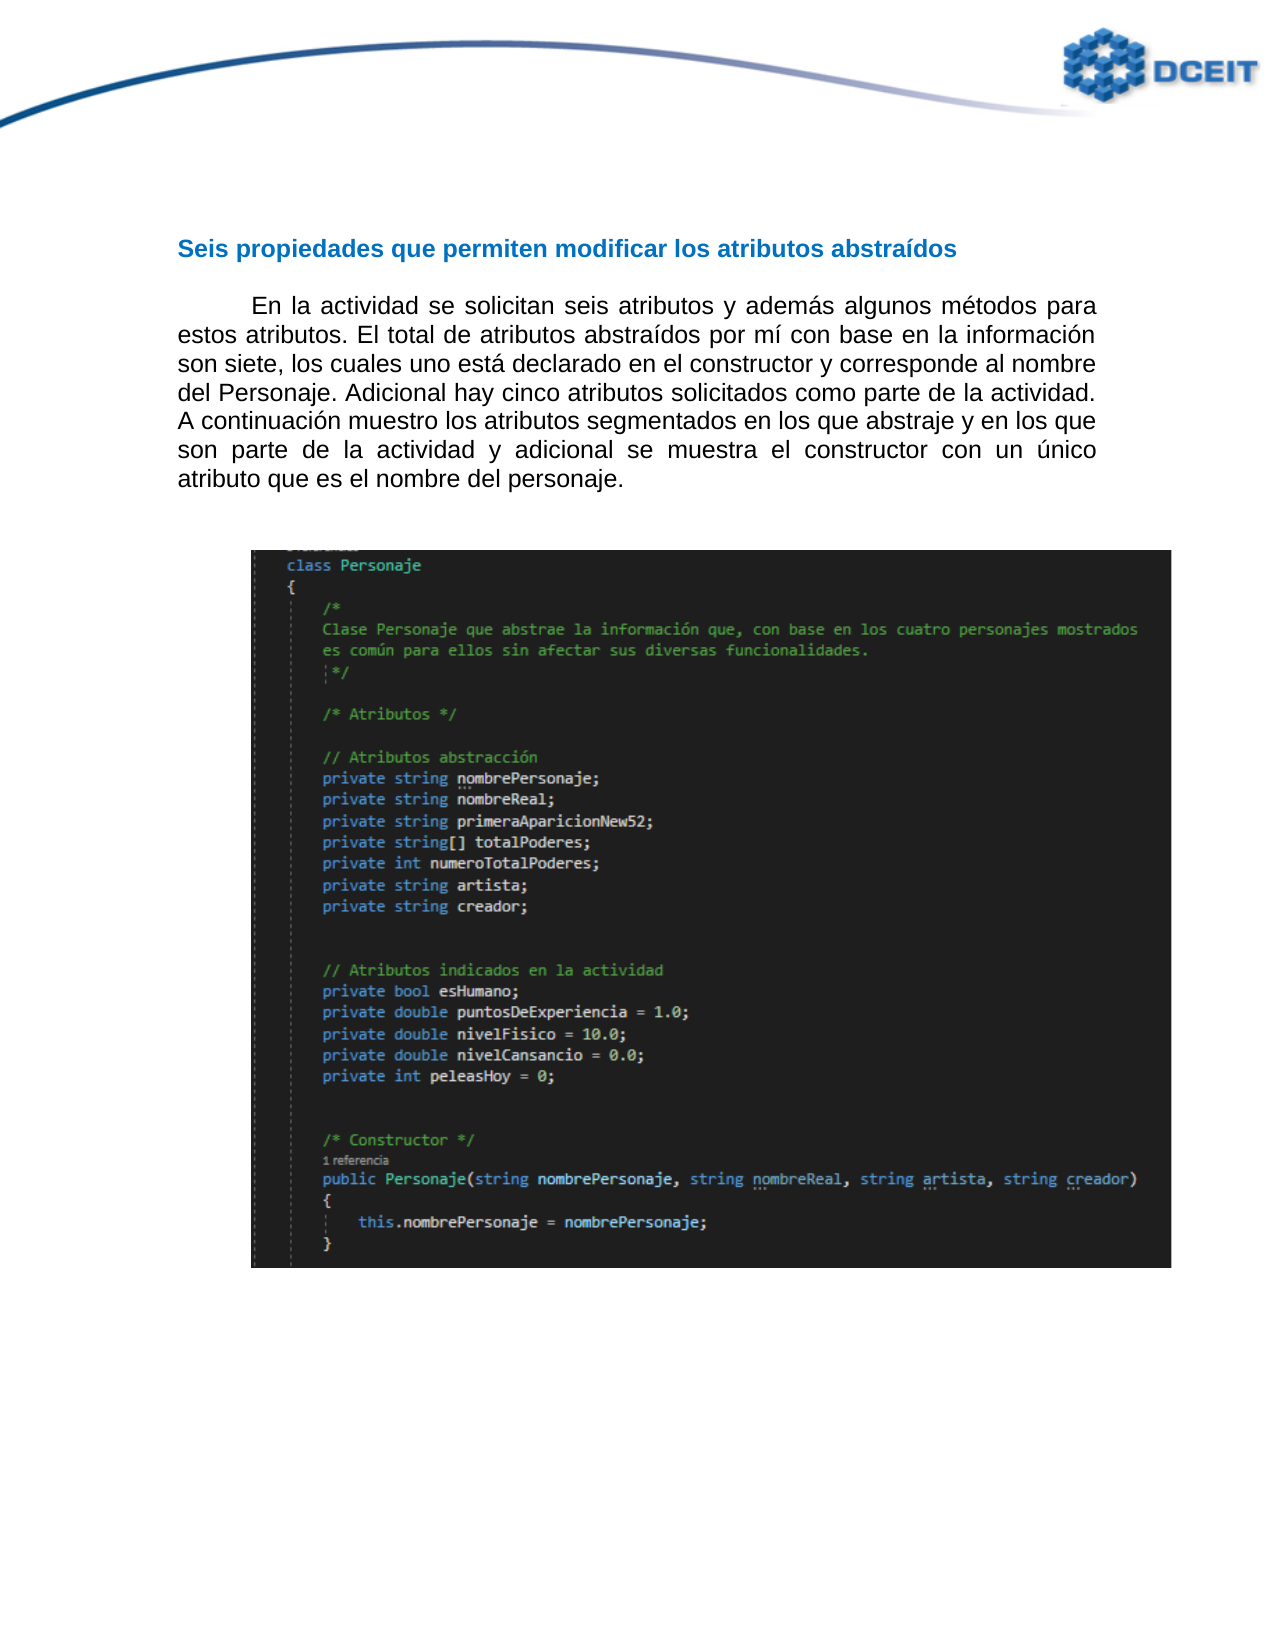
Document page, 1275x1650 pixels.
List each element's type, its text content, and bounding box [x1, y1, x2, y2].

picture [251, 550, 1172, 1268]
picture [0, 1, 1272, 147]
text En la actividad se solicitan seis atributos y además algunos métodos para estos atributos. El total de atributos abstraídos por mí con base en la información son siete, los cuales uno está declarado en el constructor y corresponde al nombre del Personaje. Adicional hay cinco atributos solicitados como parte de la actividad. A continuación muestro los atributos segmentados en los que abstraje y en los que son parte de la actividad y adicional se muestra el constructor con un único atributo que es el nombre del personaje. [177, 291, 1098, 493]
text Seis propiedades que permiten modificar los atributos abstraídos [177, 234, 1098, 263]
